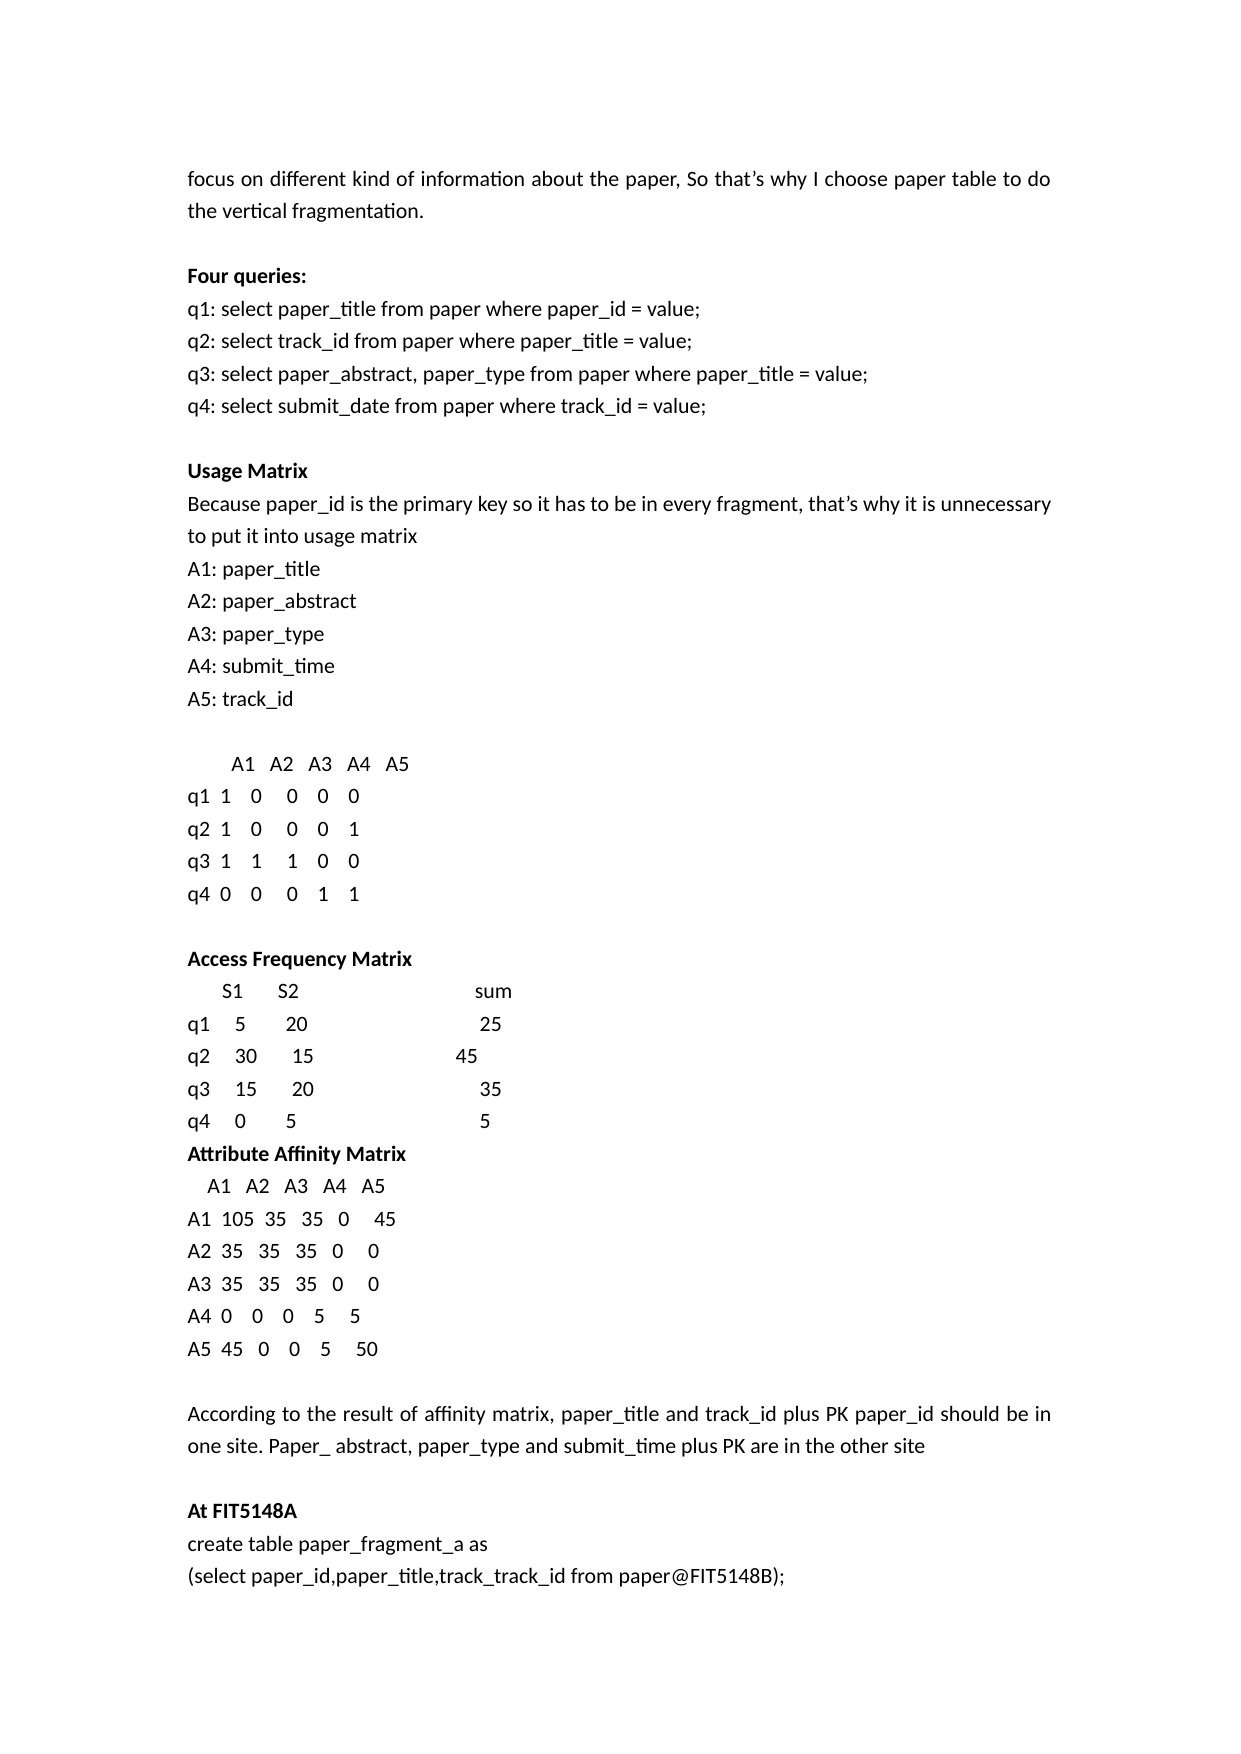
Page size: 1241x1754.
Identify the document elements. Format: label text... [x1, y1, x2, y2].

text A3: paper_type [187, 617, 1053, 649]
text A2 35 35 35 0 0 [187, 1234, 1053, 1267]
text A4 0 0 0 5 5 [187, 1299, 1053, 1332]
text q3 1 1 1 0 0 [187, 844, 1053, 877]
text q1: select paper_title from paper where paper_id = value; [187, 292, 1053, 324]
text A5: track_id [187, 682, 1053, 714]
text A4: submit_time [187, 649, 1053, 682]
text A2: paper_abstract [187, 584, 1053, 617]
text q1 1 0 0 0 0 [187, 779, 1053, 812]
text A1: paper_title [187, 552, 1053, 584]
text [187, 162, 1053, 227]
text At FIT5148A [187, 1494, 1053, 1527]
text q2 1 0 0 0 1 [187, 812, 1053, 844]
text A1 A2 A3 A4 A5 [187, 1169, 1053, 1202]
text A5 45 0 0 5 50 [187, 1332, 1053, 1364]
text Usage Matrix [187, 454, 1053, 487]
text A1 A2 A3 A4 A5 [187, 747, 1053, 779]
text Because paper_id is the primary key so it has to be in every fragment, that’s why it is unnecessary to put it into usage matrix [187, 487, 1053, 552]
text q2: select track_id from paper where paper_title = value; [187, 324, 1053, 357]
text A1 105 35 35 0 45 [187, 1202, 1053, 1234]
text Attribute Affinity Matrix [187, 1137, 1053, 1169]
text create table paper_fragment_a as [187, 1527, 1053, 1559]
text According to the result of affinity matrix, paper_title and track_id plus PK paper_id should be in one site. Paper_ abstract, paper_type and submit_time plus PK are in the other site [187, 1397, 1053, 1462]
text Access Frequency Matrix [187, 942, 1053, 974]
text q3 15 20 35 [187, 1072, 1053, 1104]
text q2 30 15 45 [187, 1039, 1053, 1072]
text q4 0 5 5 [187, 1104, 1053, 1137]
text S1 S2 sum [187, 974, 1053, 1007]
text q3: select paper_abstract, paper_type from paper where paper_title = value; [187, 357, 1053, 389]
text Four queries: [187, 259, 1053, 292]
text q4 0 0 0 1 1 [187, 877, 1053, 909]
text A3 35 35 35 0 0 [187, 1267, 1053, 1299]
text q1 5 20 25 [187, 1007, 1053, 1039]
text q4: select submit_date from paper where track_id = value; [187, 389, 1053, 422]
text (select paper_id,paper_title,track_track_id from paper@FIT5148B); [187, 1559, 1053, 1592]
